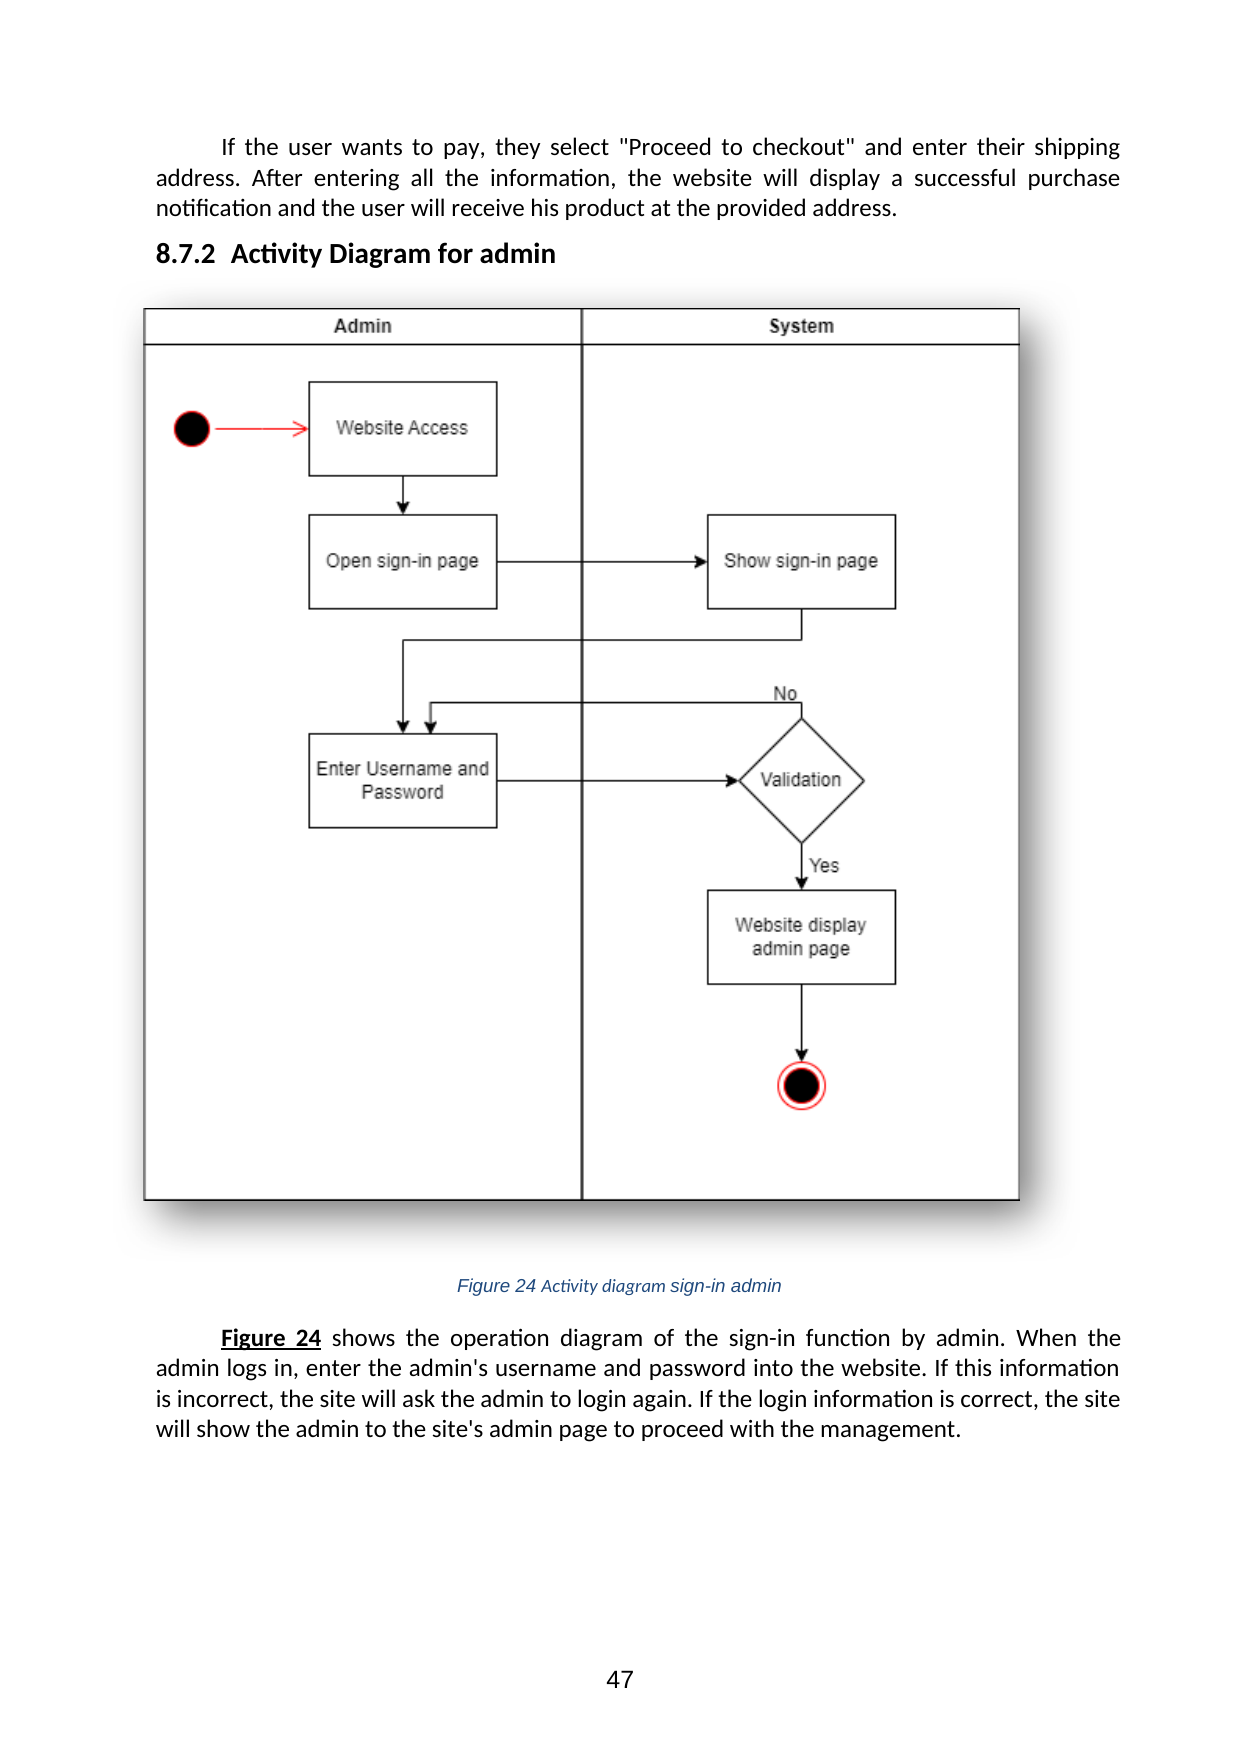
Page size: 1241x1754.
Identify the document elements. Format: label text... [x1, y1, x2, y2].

text If the user wants to pay, they select "Proceed to checkout" and enter their shipping address. After entering all the information, the website will display a successful purchase notification and the user will receive his product at the provided address. [156, 131, 1122, 223]
picture [143, 308, 1020, 1201]
subtitle Activity Diagram for admin [156, 235, 1122, 271]
text Figure 24 shows the operation diagram of the sign-in function by admin. When the admin logs in, enter the admin's username and password into the website. If this information is incorrect, the site will ask the admin to login again. If the login information is correct, the site will show the admin to the site's admin page to proceed with the management. [156, 1322, 1122, 1444]
